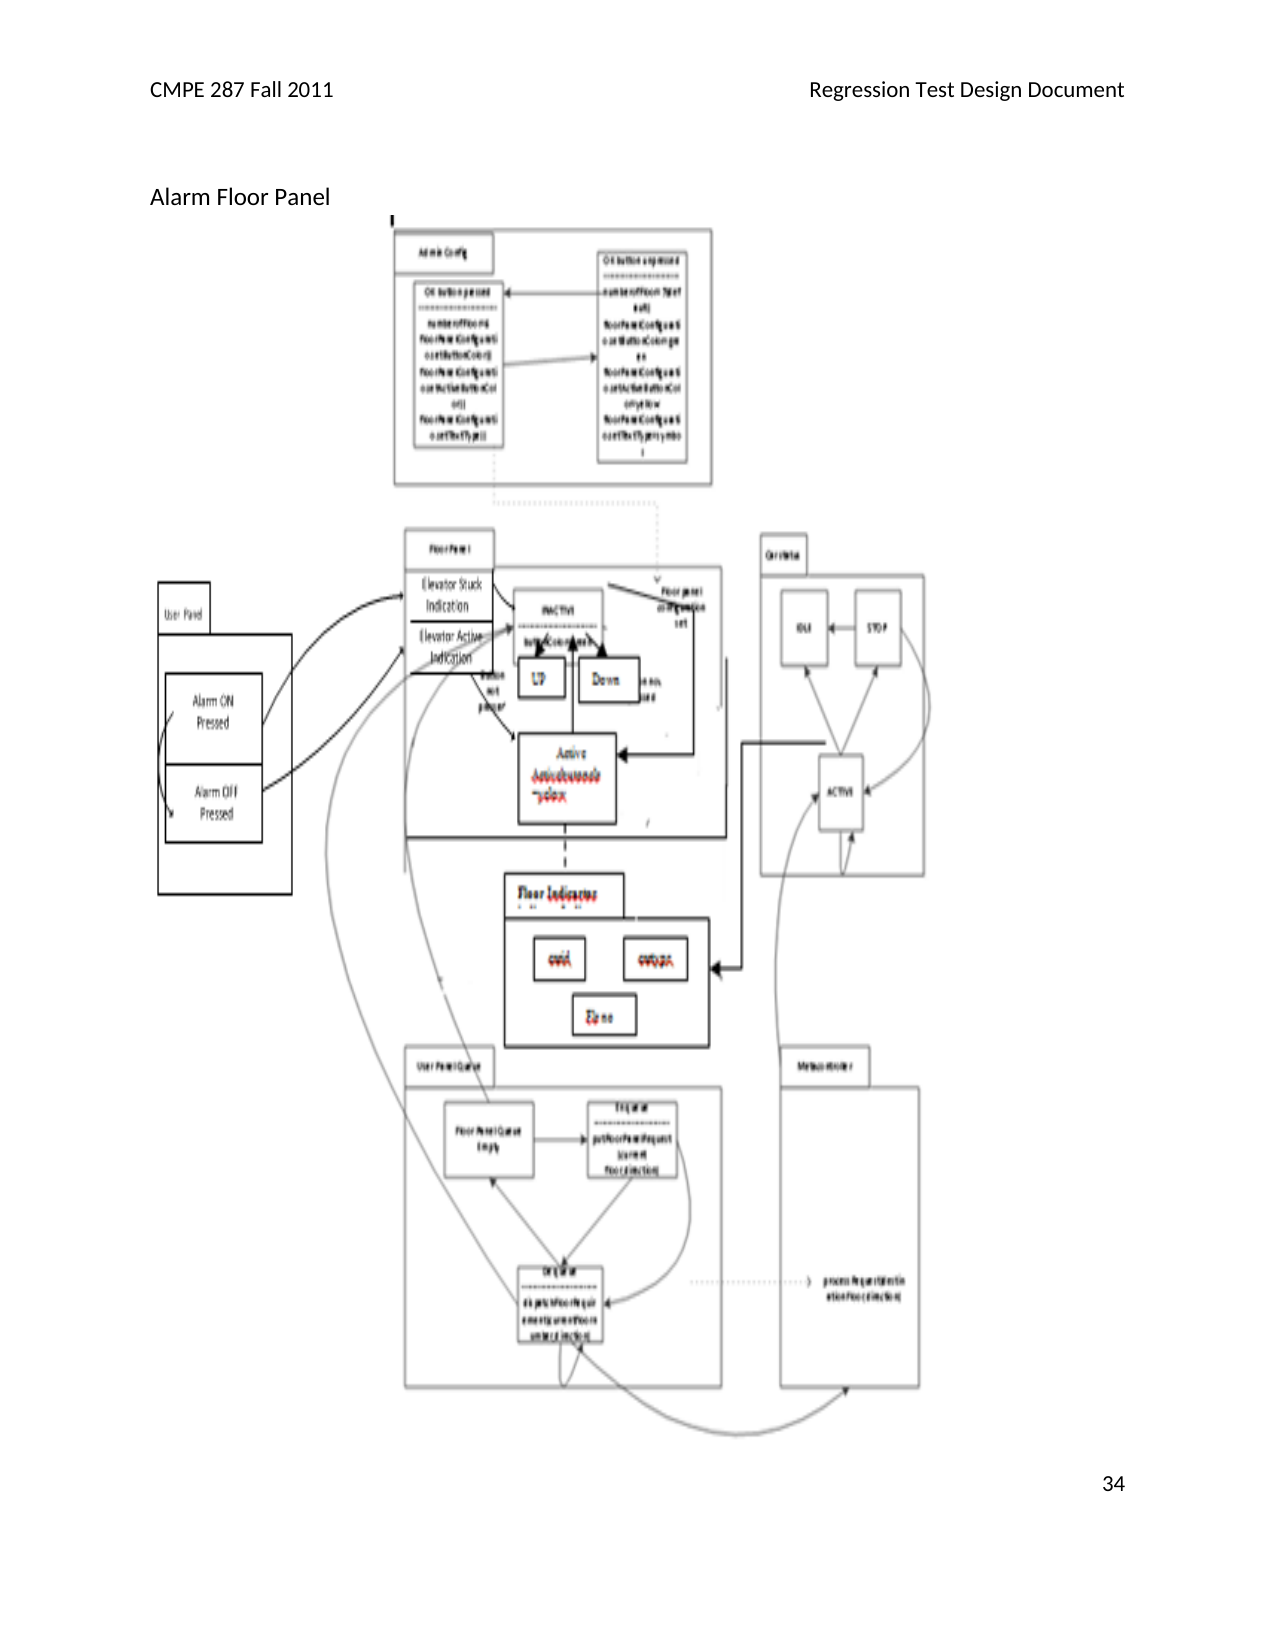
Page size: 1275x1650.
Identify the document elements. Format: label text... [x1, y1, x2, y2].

picture [150, 215, 1113, 1461]
